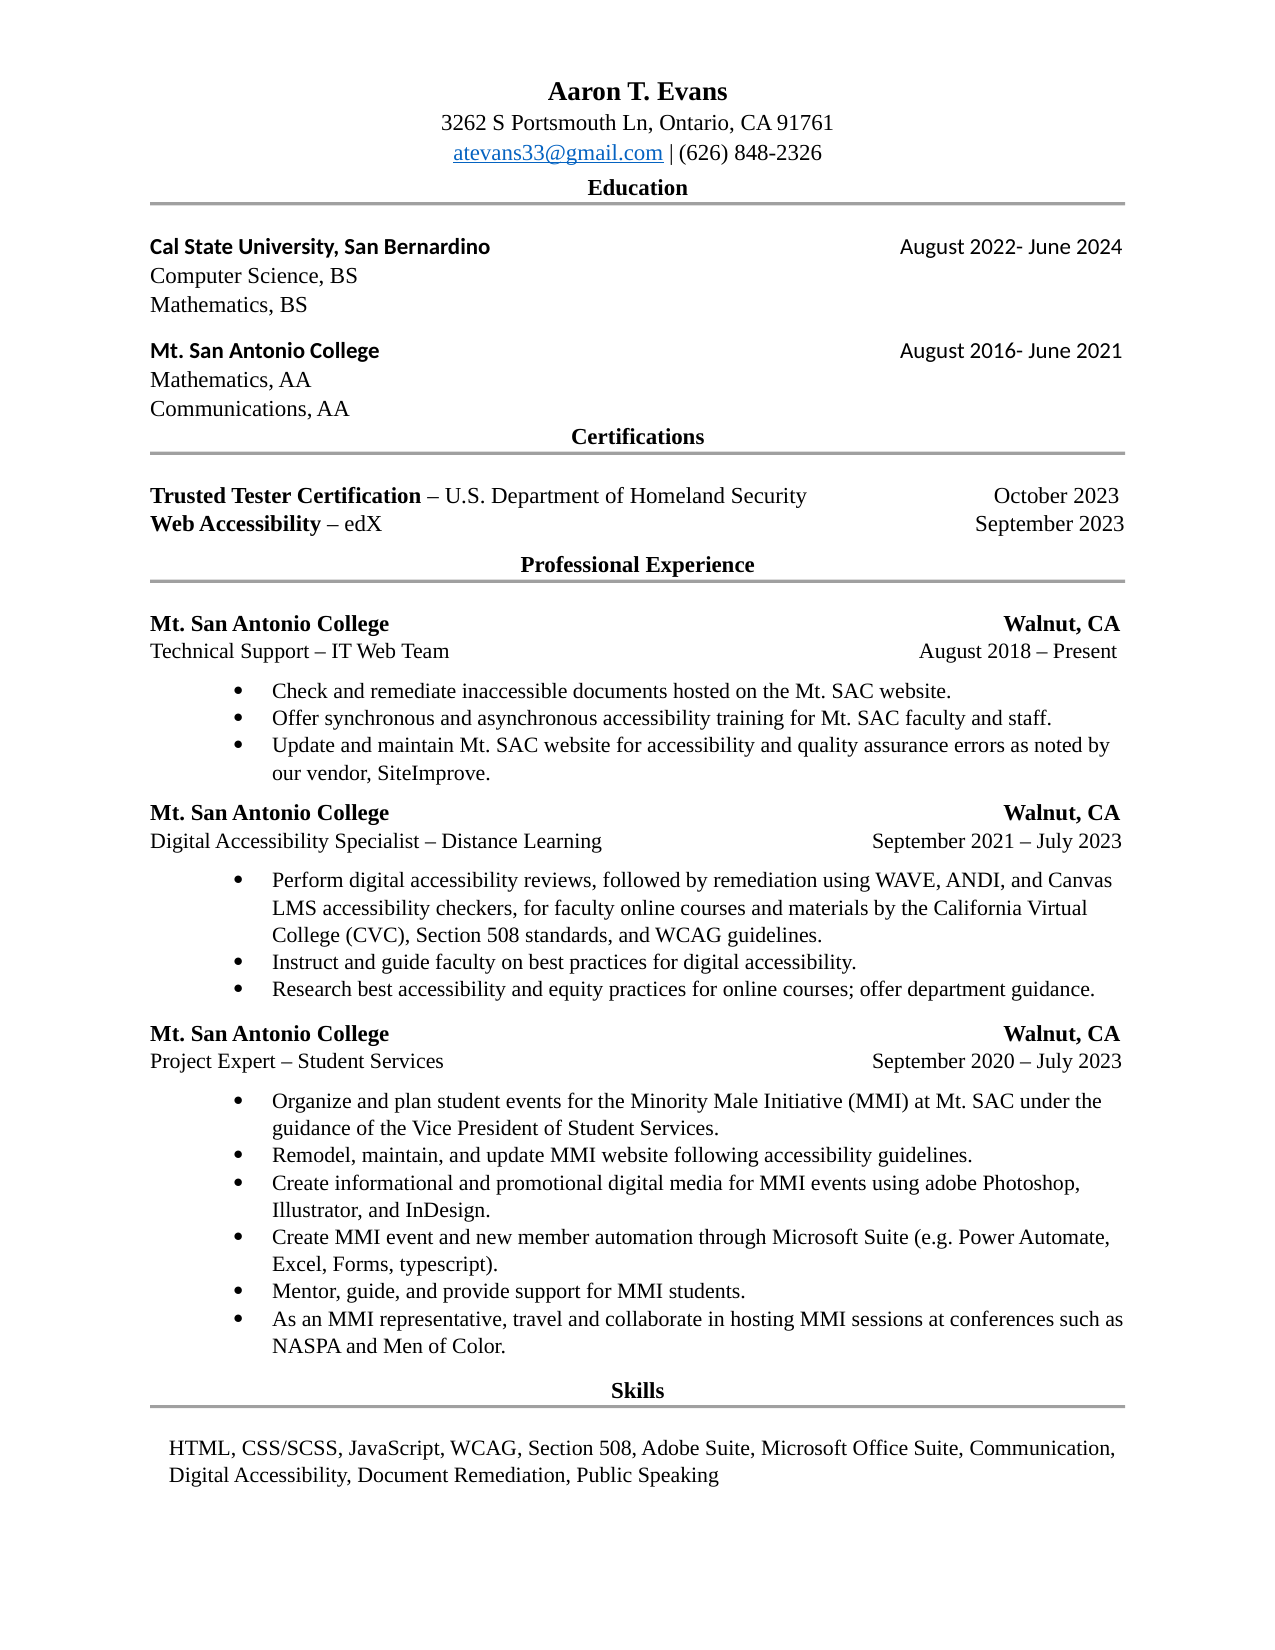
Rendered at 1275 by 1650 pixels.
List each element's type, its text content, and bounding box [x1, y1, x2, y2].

list Perform digital accessibility reviews, followed by remediation using WAVE, ANDI, and Canvas LMS accessibility checkers, for faculty online courses and materials by the California Virtual College (CVC), Section 508 standards, and WCAG guidelines. [234, 867, 1125, 947]
list Create informational and promotional digital media for MMI events using adobe Photoshop, Illustrator, and InDesign. [234, 1170, 1125, 1222]
list Update and maintain Mt. SAC website for accessibility and quality assurance errors as noted by our vendor, SiteImprove. [234, 732, 1125, 785]
text Trusted Tester Certification – U.S. Department of Homeland Security October 2023 [150, 482, 1125, 508]
list As an MMI representative, travel and collaborate in hosting MMI sessions at conferences such as NASPA and Men of Color. [234, 1306, 1125, 1358]
list Instruct and guide faculty on best practices for digital accessibility. [234, 949, 1125, 974]
subtitle Skills [150, 1377, 1125, 1403]
text Digital Accessibility Specialist – Distance Learning September 2021 – July 2023 [150, 828, 1125, 853]
list Remodel, maintain, and update MMI website following accessibility guidelines. [234, 1142, 1125, 1168]
list Create MMI event and new member automation through Microsoft Suite (e.g. Power Automate, Excel, Forms, typescript). [234, 1224, 1125, 1276]
text Mt. San Antonio College Walnut, CA [150, 799, 1125, 826]
text Technical Support – IT Web Team August 2018 – Present [150, 638, 1125, 663]
text Mt. San Antonio College August 2016- June 2021 [150, 336, 1125, 364]
text Mathematics, AA [150, 366, 1125, 393]
subtitle Professional Experience [150, 551, 1125, 578]
text Mt. San Antonio College Walnut, CA [150, 610, 1125, 636]
list Check and remediate inaccessible documents hosted on the Mt. SAC website. [234, 678, 1125, 703]
text Cal State University, San Bernardino August 2022- June 2024 [150, 232, 1125, 260]
text Project Expert – Student Services September 2020 – July 2023 [150, 1048, 1125, 1074]
text Mathematics, BS [150, 291, 1125, 317]
text HTML, CSS/SCSS, JavaScript, WCAG, Section 508, Adobe Suite, Microsoft Office Suite, Communication, Digital Accessibility, Document Remediation, Public Speaking [169, 1435, 1125, 1488]
list Organize and plan student events for the Minority Male Initiative (MMI) at Mt. SAC under the guidance of the Vice President of Student Services. [234, 1088, 1125, 1141]
subtitle Certifications [150, 423, 1125, 449]
subtitle Education [150, 174, 1125, 200]
text Computer Science, BS [150, 263, 1125, 289]
text Communications, AA [150, 395, 1125, 421]
text Web Accessibility – edX September 2023 [150, 510, 1125, 537]
list Research best accessibility and equity practices for online courses; offer department guidance. [234, 976, 1125, 1001]
text Mt. San Antonio College Walnut, CA [150, 1020, 1125, 1046]
list Mentor, guide, and provide support for MMI students. [234, 1278, 1125, 1304]
list Offer synchronous and asynchronous accessibility training for Mt. SAC faculty and staff. [234, 705, 1125, 730]
